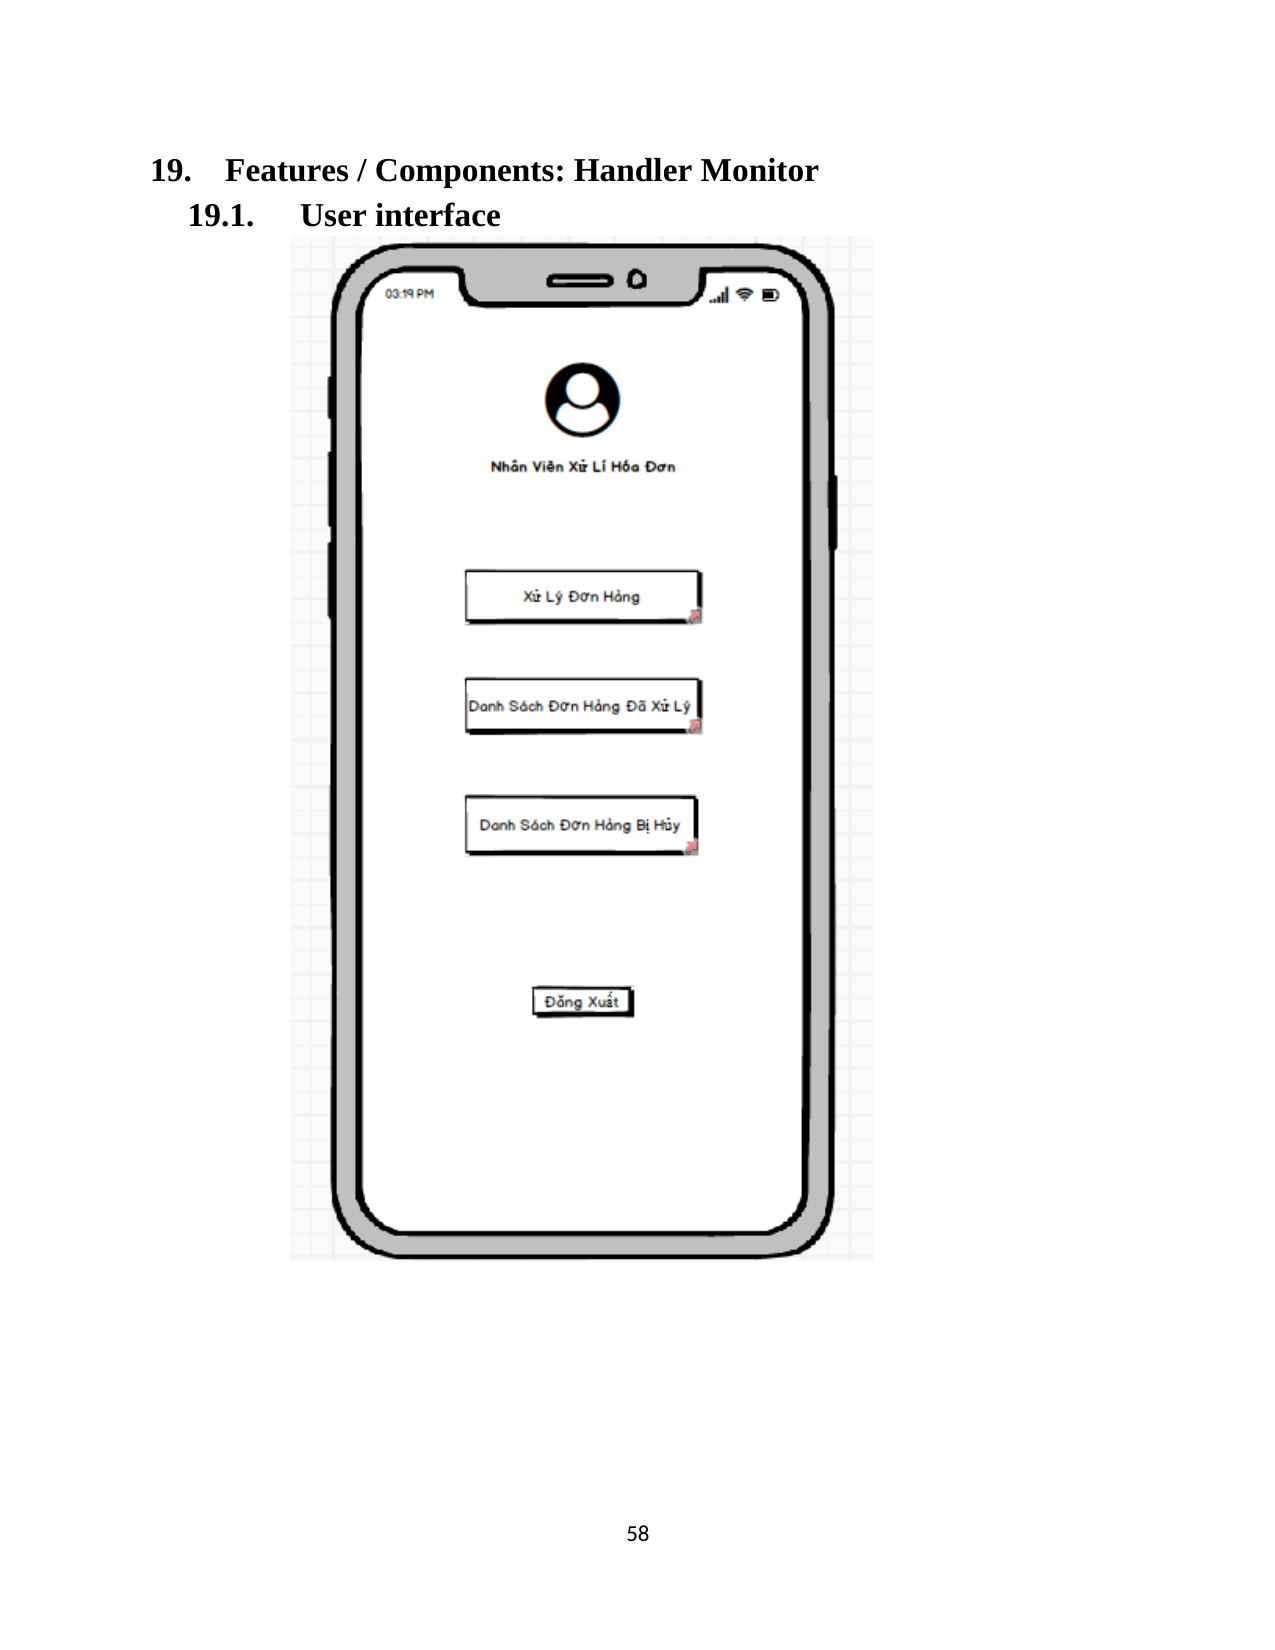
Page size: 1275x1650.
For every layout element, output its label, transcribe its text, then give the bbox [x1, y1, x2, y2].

picture [290, 236, 874, 1261]
subtitle Features / Components: Handler Monitor [150, 150, 1125, 188]
subtitle User interface [187, 196, 1125, 234]
